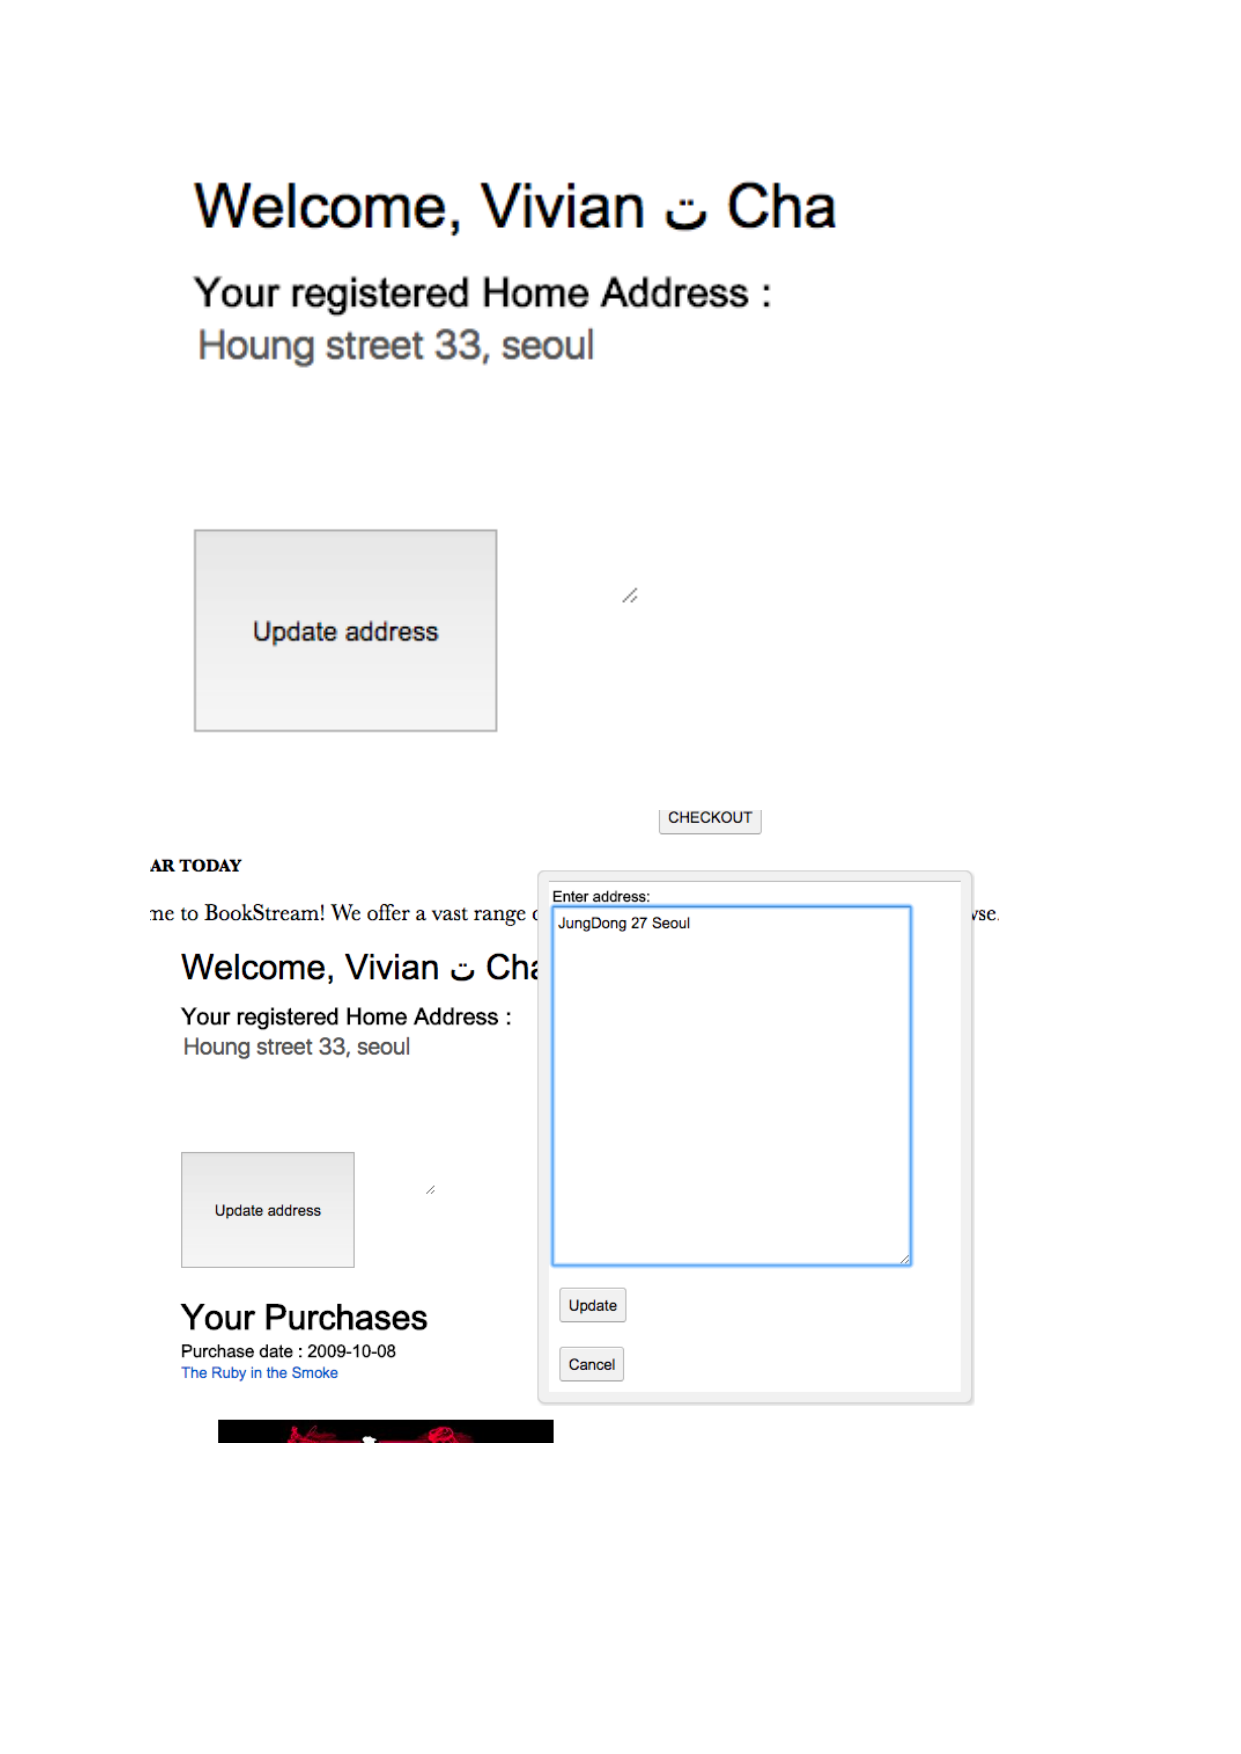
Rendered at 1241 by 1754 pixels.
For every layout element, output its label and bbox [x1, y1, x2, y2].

picture [150, 150, 870, 777]
picture [150, 810, 999, 1443]
